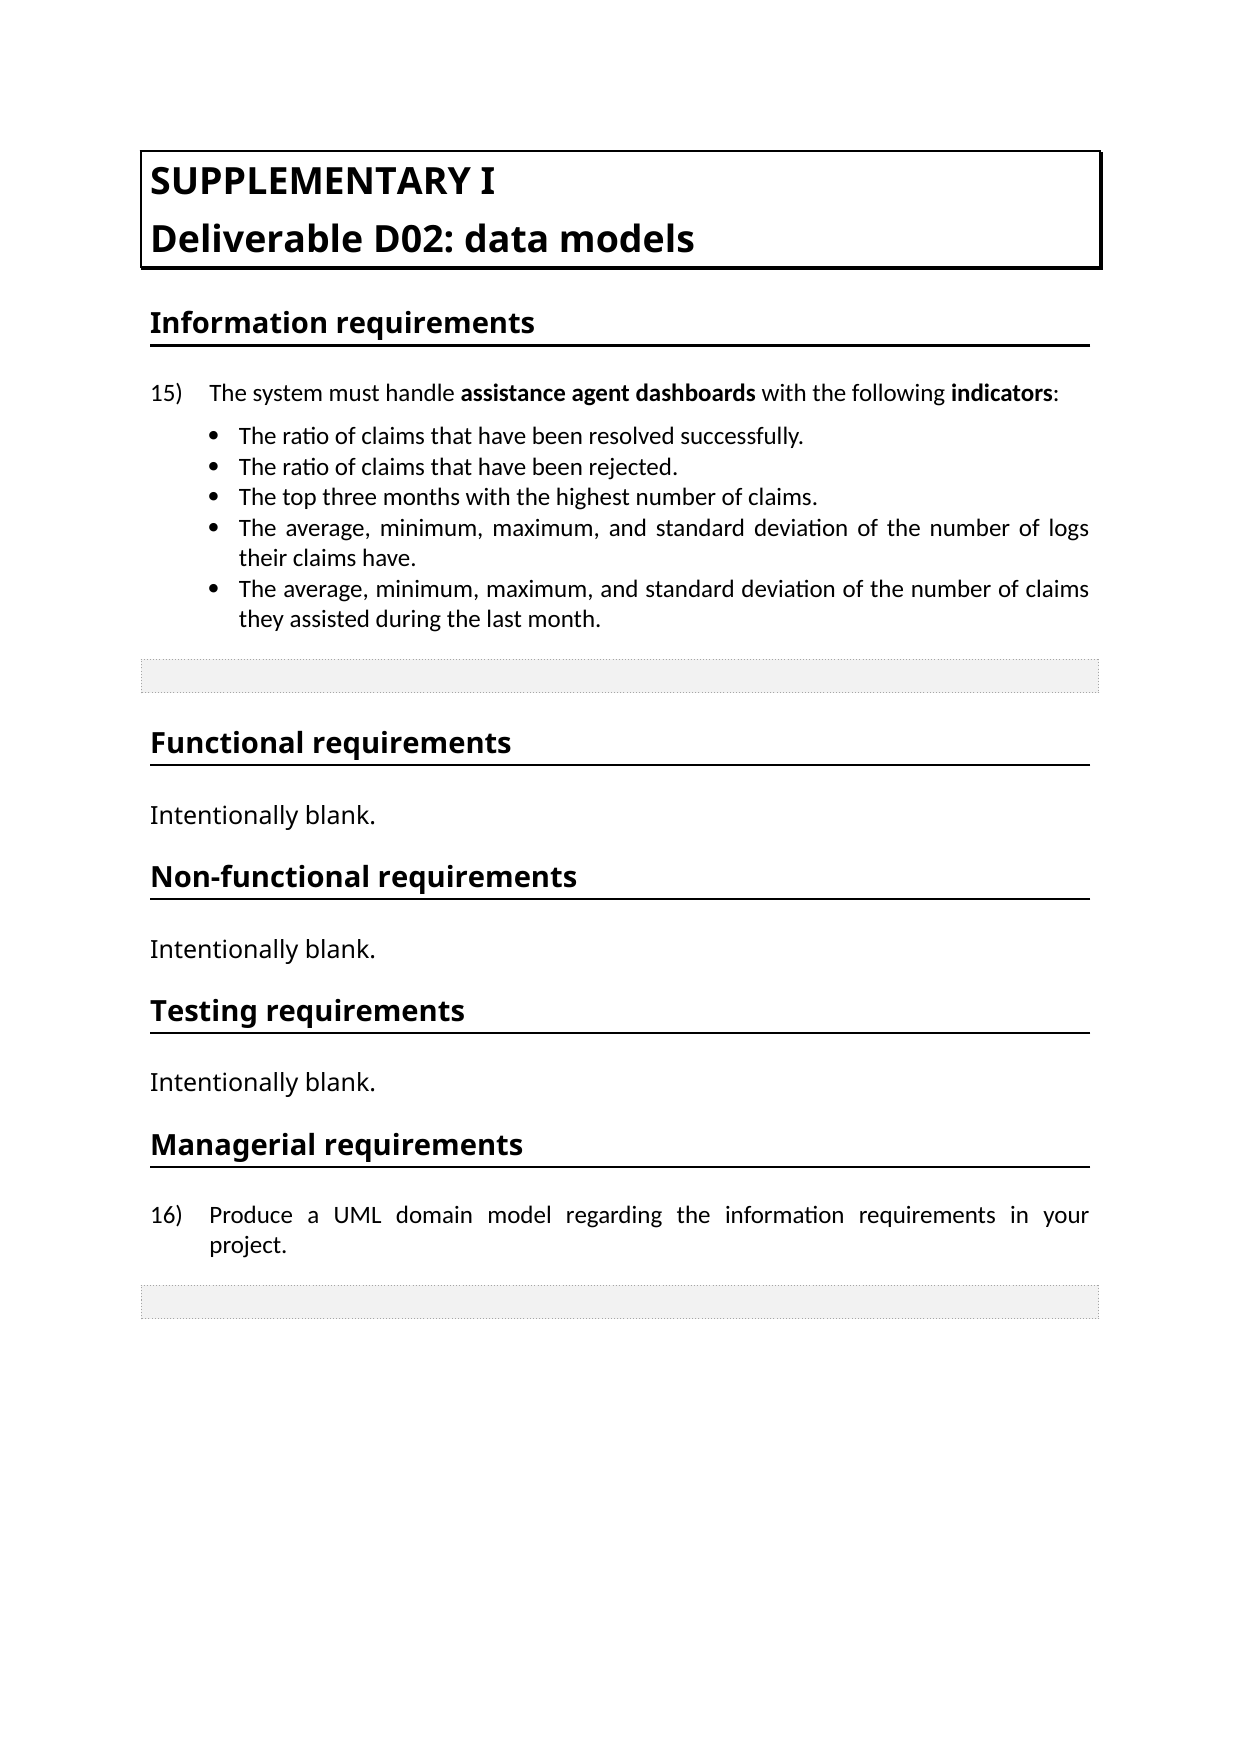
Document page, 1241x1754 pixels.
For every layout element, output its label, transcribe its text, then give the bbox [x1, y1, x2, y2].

text Produce a UML domain model regarding the information requirements in your project. [150, 1199, 1090, 1260]
text Intentionally blank. [150, 931, 1090, 965]
subtitle Information requirements [150, 303, 1090, 344]
subtitle Non-functional requirements [150, 856, 1090, 898]
subtitle Managerial requirements [150, 1124, 1090, 1166]
text Intentionally blank. [150, 797, 1090, 831]
subtitle Testing requirements [150, 990, 1090, 1032]
text The ratio of claims that have been resolved successfully. [209, 421, 1090, 451]
subtitle SUPPLEMENTARY I Deliverable D02: data models [142, 152, 1099, 266]
text The average, minimum, maximum, and standard deviation of the number of logs their claims have. [209, 512, 1090, 573]
text Intentionally blank. [150, 1065, 1090, 1099]
text The average, minimum, maximum, and standard deviation of the number of claims they assisted during the last month. [209, 573, 1090, 634]
text The system must handle assistance agent dashboards with the following indicators: [150, 377, 1090, 408]
subtitle Functional requirements [150, 723, 1090, 764]
text The ratio of claims that have been rejected. [209, 451, 1090, 482]
text The top three months with the highest number of claims. [209, 482, 1090, 512]
